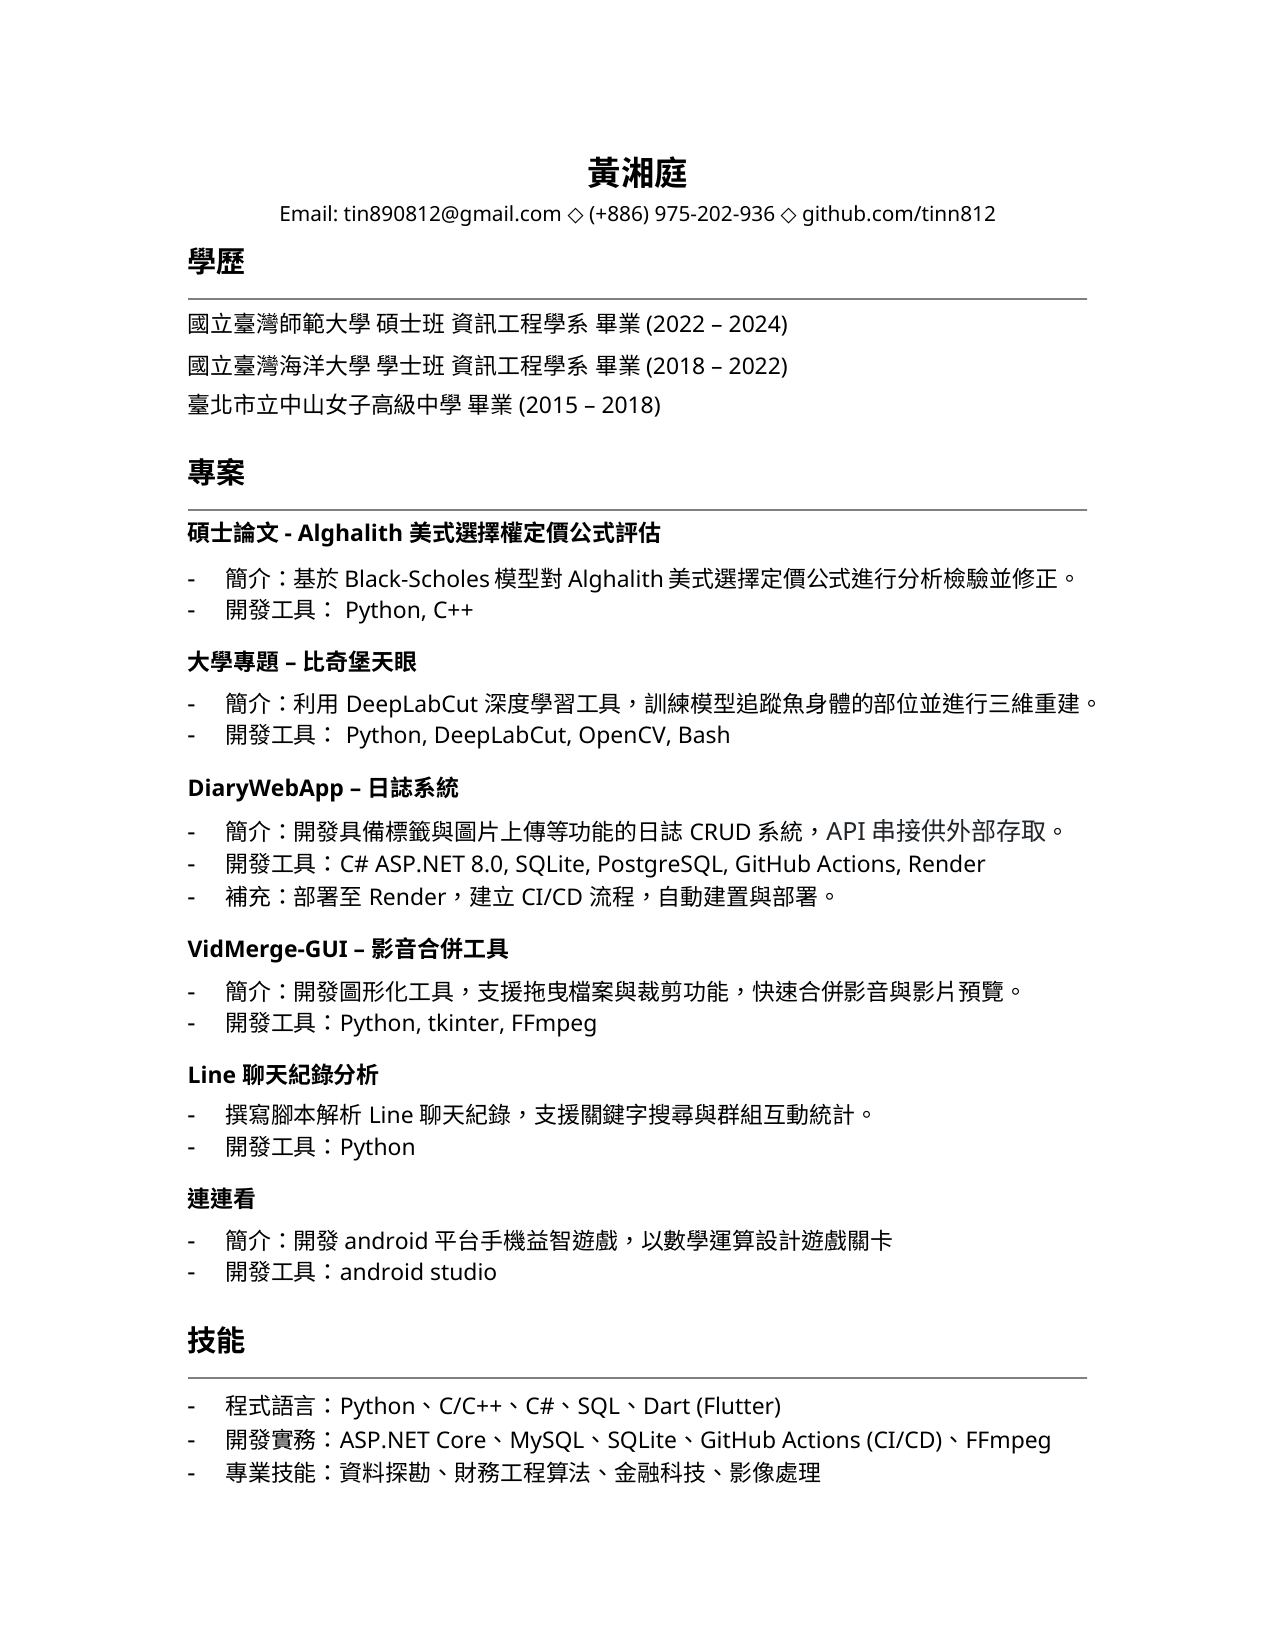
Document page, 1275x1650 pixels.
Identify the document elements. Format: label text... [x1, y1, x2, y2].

text 臺北市立中山女子高級中學 畢業 (2015 – 2018) [187, 387, 1087, 420]
subtitle 專案 [187, 452, 1087, 492]
list 簡介：開發具備標籤與圖片上傳等功能的日誌 CRUD 系統，API串接供外部存取。 [187, 812, 1087, 848]
subtitle 學歷 [187, 241, 1087, 281]
list 簡介：利用 DeepLabCut 深度學習工具，訓練模型追蹤魚身體的部位並進行三維重建。 [187, 686, 1087, 719]
list 開發工具： Python, DeepLabCut, OpenCV, Bash [187, 719, 1087, 751]
list 撰寫腳本解析 Line 聊天紀錄，支援關鍵字搜尋與群組互動統計。 [187, 1099, 1087, 1131]
list 開發工具： Python, C++ [187, 594, 1087, 625]
text 國立臺灣海洋大學 學士班 資訊工程學系 畢業 (2018 – 2022) [187, 348, 1087, 381]
list 專業技能：資料探勘、財務工程算法、金融科技、影像處理 [187, 1455, 1087, 1488]
list 開發實務：ASP.NET Core、MySQL、SQLite、GitHub Actions (CI/CD)、FFmpeg [187, 1422, 1087, 1455]
list 簡介：開發圖形化工具，支援拖曳檔案與裁剪功能，快速合併影音與影片預覽。 [187, 974, 1087, 1007]
list 開發工具：Python [187, 1131, 1087, 1162]
list 開發工具：Python, tkinter, FFmpeg [187, 1007, 1087, 1038]
list 簡介：開發android 平台手機益智遊戲，以數學運算設計遊戲關卡 [187, 1223, 1087, 1256]
text VidMerge-GUI – 影音合併工具 [187, 933, 1087, 965]
list 開發工具：android studio [187, 1256, 1087, 1287]
text 國立臺灣師範大學 碩士班 資訊工程學系 畢業 (2022 – 2024) [187, 305, 1087, 339]
subtitle 技能 [187, 1320, 1087, 1360]
list 開發工具：C# ASP.NET 8.0, SQLite, PostgreSQL, GitHub Actions, Render [187, 848, 1087, 879]
list 補充：部署至 Render，建立 CI/CD 流程，自動建置與部署。 [187, 879, 1087, 913]
text 大學專題 – 比奇堡天眼 [187, 646, 1087, 677]
text 黃湘庭 Email: tin890812@gmail.com ◇ (+886) 975-202-936 ◇ github.com/tinn812 [187, 150, 1087, 228]
text 碩士論文 - Alghalith 美式選擇權定價公式評估 [187, 516, 1087, 548]
list 程式語言：Python、C/C++、C#、SQL、Dart (Flutter) [187, 1390, 1087, 1422]
text 連連看 [187, 1183, 1087, 1214]
text Line 聊天紀錄分析 [187, 1059, 1087, 1090]
text DiaryWebApp – 日誌系統 [187, 772, 1087, 803]
list 簡介：基於Black-Scholes模型對Alghalith美式選擇定價公式進行分析檢驗並修正。 [187, 563, 1087, 594]
